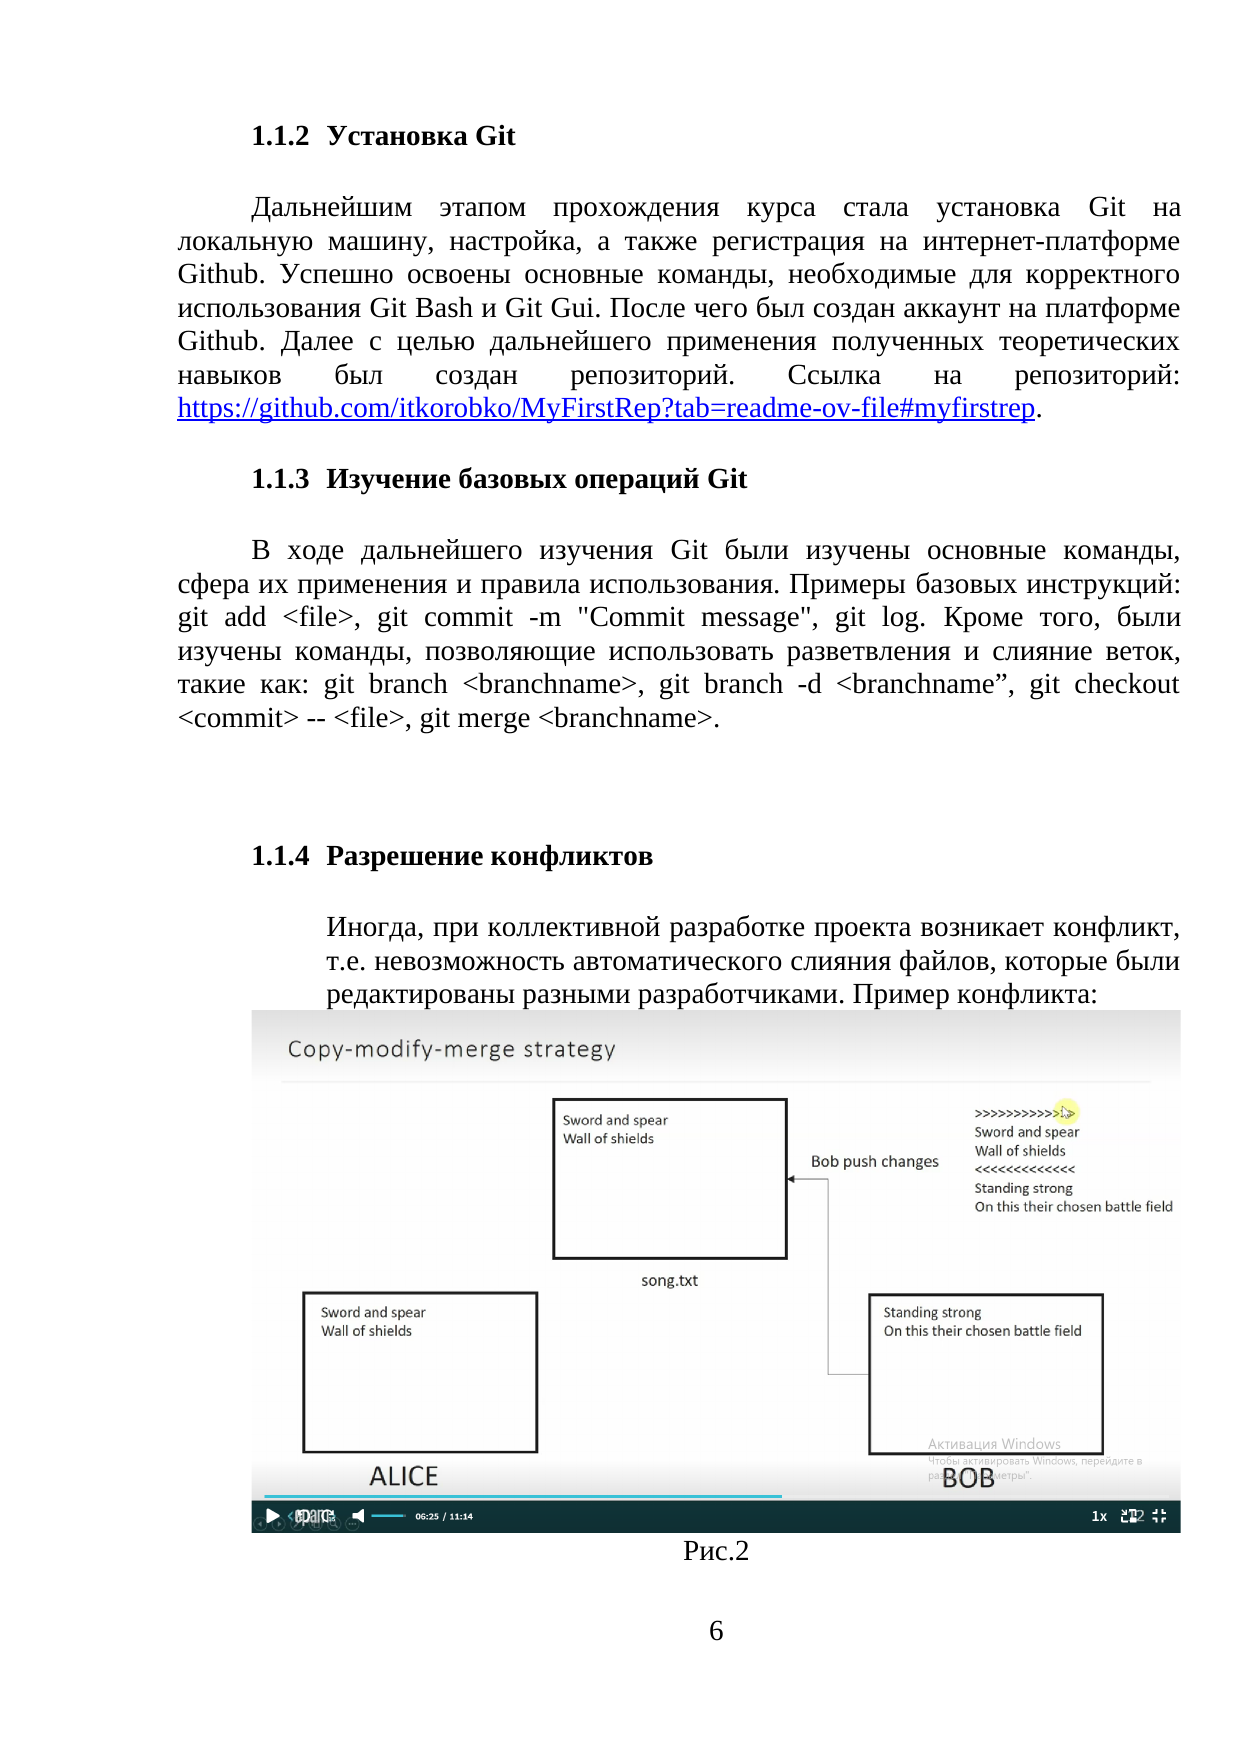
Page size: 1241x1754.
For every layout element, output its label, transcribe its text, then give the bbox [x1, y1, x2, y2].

list Иногда, при коллективной разработке проекта возникает конфликт, т.е. невозможность автоматического слияния файлов, которые были редактированы разными разработчиками. Пример конфликта: [326, 909, 1181, 1010]
subtitle Изучение базовых операций Git [251, 461, 1181, 495]
subtitle Установка Git [251, 118, 1181, 152]
text В ходе дальнейшего изучения Git были изучены основные команды, сфера их применения и правила использования. Примеры базовых инструкций: git add <file>, git commit -m "Commit message", git log. Кроме того, были изучены команды, позволяющие использовать разветвления и слияние веток, такие как: git branch <branchname>, git branch -d <branchname”, git checkout <commit> -- <file>, git merge <branchname>. [177, 532, 1181, 734]
subtitle Разрешение конфликтов [251, 838, 1181, 872]
picture [251, 1010, 1181, 1533]
text Дальнейшим этапом прохождения курса стала установка Git на локальную машину, настройка, а также регистрация на интернет-платформе Github. Успешно освоены основные команды, необходимые для корректного использования Git Bash и Git Gui. После чего был создан аккаунт на платформе Github. Далее с целью дальнейшего применения полученных теоретических навыков был создан репозиторий. Ссылка на репозиторий: https://github.com/itkorobko/MyFirstRep?tab=readme-ov-file#myfirstrep. [177, 189, 1181, 424]
text Рис.2 [177, 1533, 1181, 1566]
